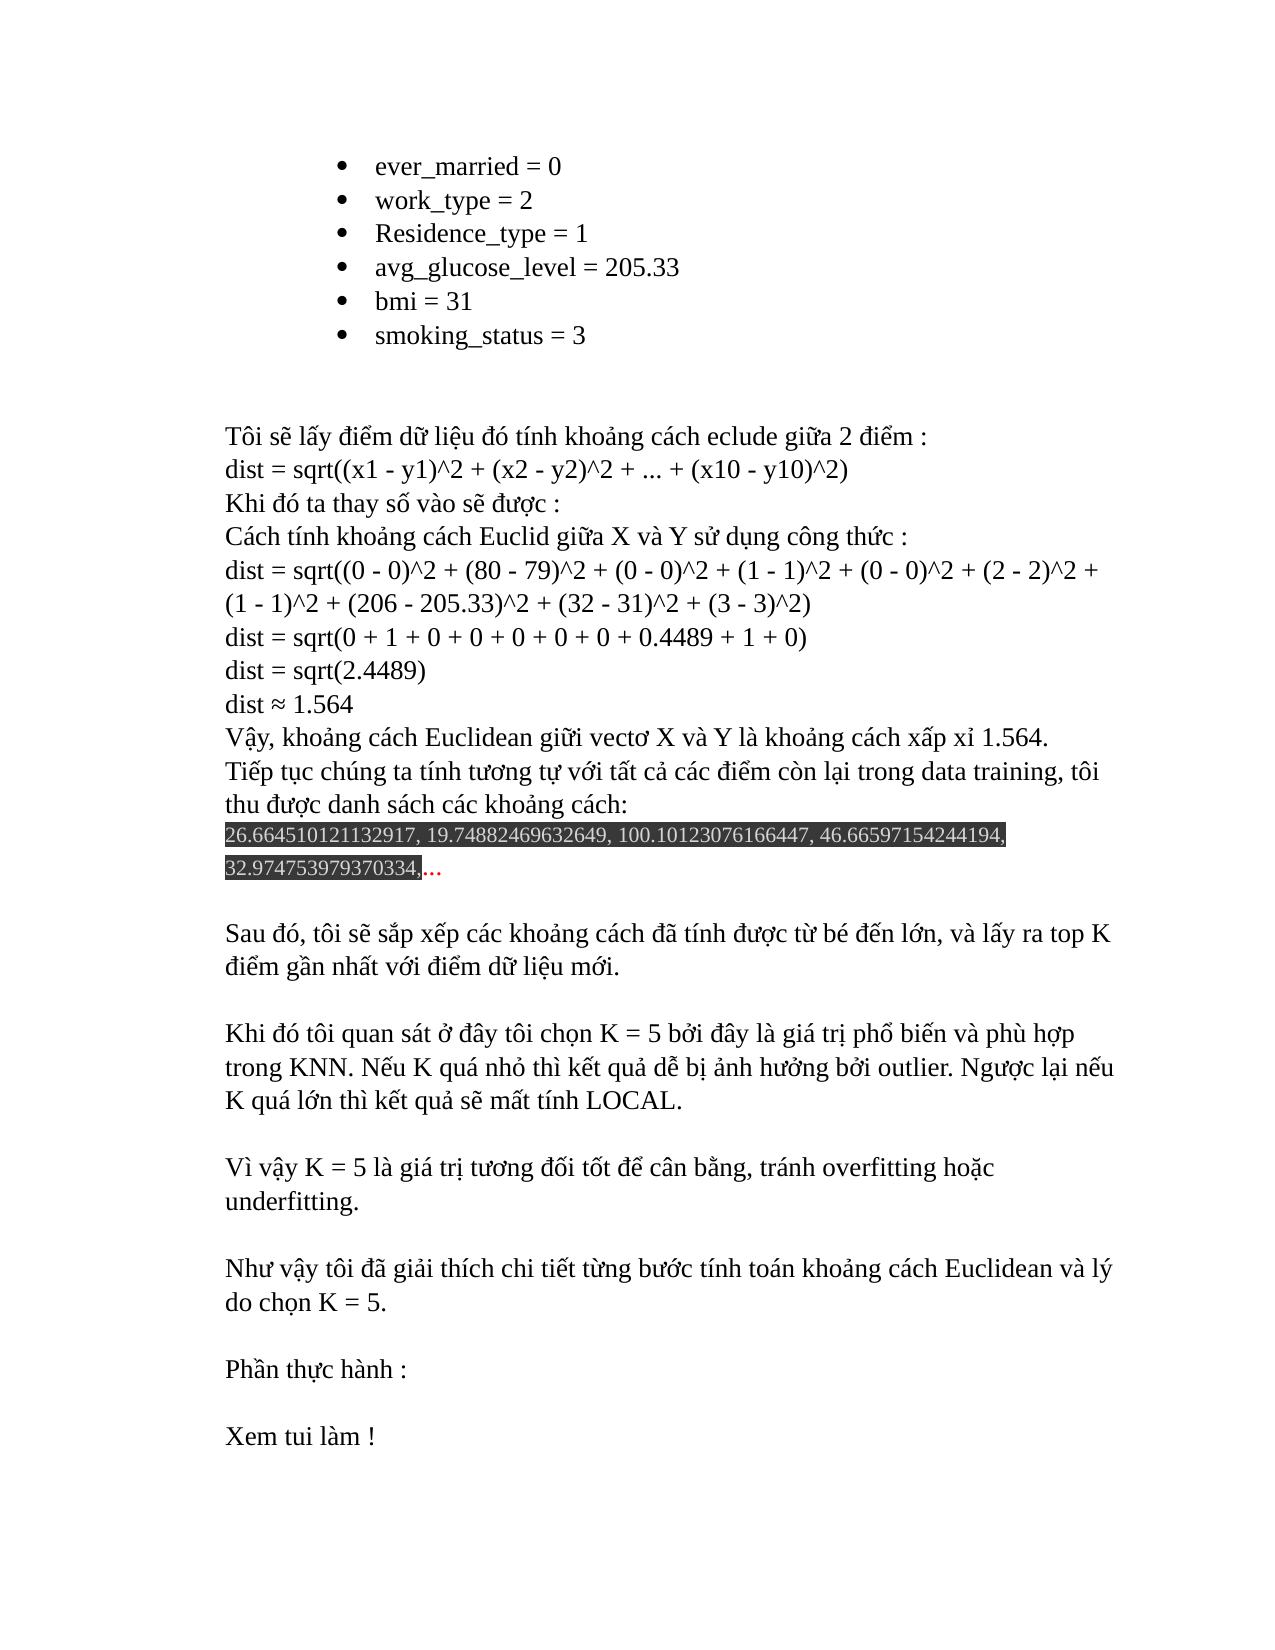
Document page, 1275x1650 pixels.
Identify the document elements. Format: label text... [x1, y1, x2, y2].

list work_type = 2 [337, 184, 1125, 215]
list Sau đó, tôi sẽ sắp xếp các khoảng cách đã tính được từ bé đến lớn, và lấy ra top K điểm gần nhất với điểm dữ liệu mới. [225, 917, 1125, 981]
list avg_glucose_level = 205.33 [337, 251, 1125, 282]
list dist = sqrt((x1 - y1)^2 + (x2 - y2)^2 + ... + (x10 - y10)^2) [225, 453, 1125, 484]
list smoking_status = 3 [337, 319, 1125, 350]
list Khi đó tôi quan sát ở đây tôi chọn K = 5 bởi đây là giá trị phổ biến và phù hợp trong KNN. Nếu K quá nhỏ thì kết quả dễ bị ảnh hưởng bởi outlier. Ngược lại nếu K quá lớn thì kết quả sẽ mất tính LOCAL. [225, 1017, 1125, 1116]
list Khi đó ta thay số vào sẽ được : [225, 487, 1125, 518]
list dist ≈ 1.564 [225, 688, 1125, 719]
list Cách tính khoảng cách Euclid giữa X và Y sử dụng công thức : [225, 520, 1125, 551]
list Xem tui làm ! [225, 1420, 1125, 1451]
list Như vậy tôi đã giải thích chi tiết từng bước tính toán khoảng cách Euclidean và lý do chọn K = 5. [225, 1252, 1125, 1317]
list dist = sqrt(2.4489) [225, 654, 1125, 686]
list dist = sqrt(0 + 1 + 0 + 0 + 0 + 0 + 0 + 0.4489 + 1 + 0) [225, 621, 1125, 652]
list Tiếp tục chúng ta tính tương tự với tất cả các điểm còn lại trong data training, tôi thu được danh sách các khoảng cách: [225, 755, 1125, 820]
list ever_married = 0 [337, 150, 1125, 181]
list Vậy, khoảng cách Euclidean giữi vectơ X và Y là khoảng cách xấp xỉ 1.564. [225, 721, 1125, 753]
list Vì vậy K = 5 là giá trị tương đối tốt để cân bằng, tránh overfitting hoặc underfitting. [225, 1152, 1125, 1216]
list Residence_type = 1 [337, 217, 1125, 249]
list dist = sqrt((0 - 0)^2 + (80 - 79)^2 + (0 - 0)^2 + (1 - 1)^2 + (0 - 0)^2 + (2 - 2)^2 + (1 - 1)^2 + (206 - 205.33)^2 + (32 - 31)^2 + (3 - 3)^2) [225, 554, 1125, 618]
list 26.664510121132917, 19.74882469632649, 100.10123076166447, 46.66597154244194, 32.974753979370334,... [225, 822, 1125, 881]
list Tôi sẽ lấy điểm dữ liệu đó tính khoảng cách eclude giữa 2 điểm : [225, 419, 1125, 451]
list Phần thực hành : [225, 1353, 1125, 1417]
list bmi = 31 [337, 285, 1125, 316]
